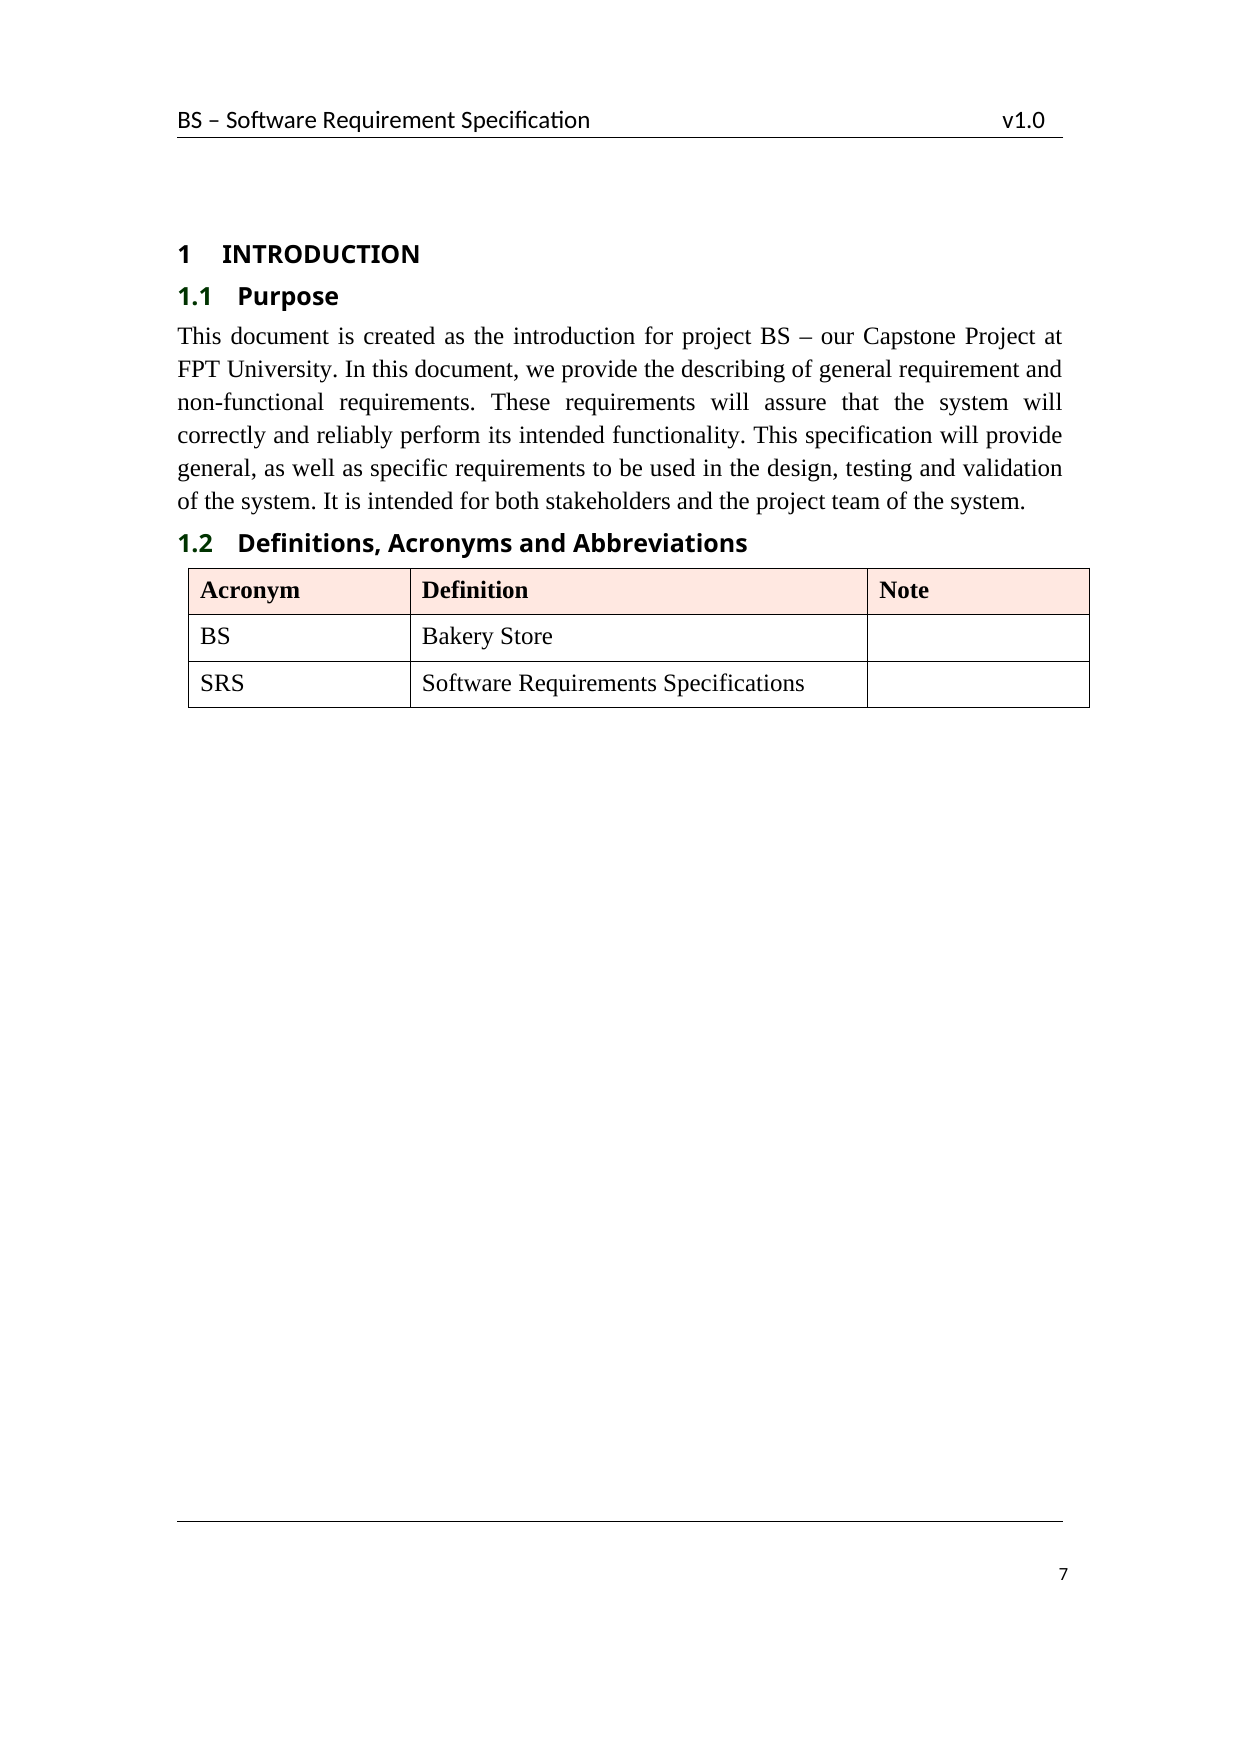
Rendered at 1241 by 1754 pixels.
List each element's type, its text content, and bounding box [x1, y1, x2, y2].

table_cell SRS [189, 662, 410, 707]
subtitle Definitions, Acronyms and Abbreviations [177, 525, 1063, 559]
table_cell Bakery Store [411, 615, 867, 661]
subtitle Introduction [177, 236, 1063, 270]
subtitle Purpose [177, 279, 1063, 313]
table_cell BS [189, 615, 410, 661]
text This document is created as the introduction for project BS – our Capstone Project at FPT University. In this document, we provide the describing of general requirement and non-functional requirements. These requirements will assure that the system will correctly and reliably perform its intended functionality. This specification will provide general, as well as specific requirements to be used in the design, testing and validation of the system. It is intended for both stakeholders and the project team of the system. [177, 321, 1063, 515]
table_cell Software Requirements Specifications [411, 662, 867, 707]
table_cell [868, 615, 1089, 661]
table_header Note [868, 569, 1089, 614]
table_cell [868, 662, 1089, 707]
table_header Definition [411, 569, 867, 614]
table_header Acronym [189, 569, 410, 614]
